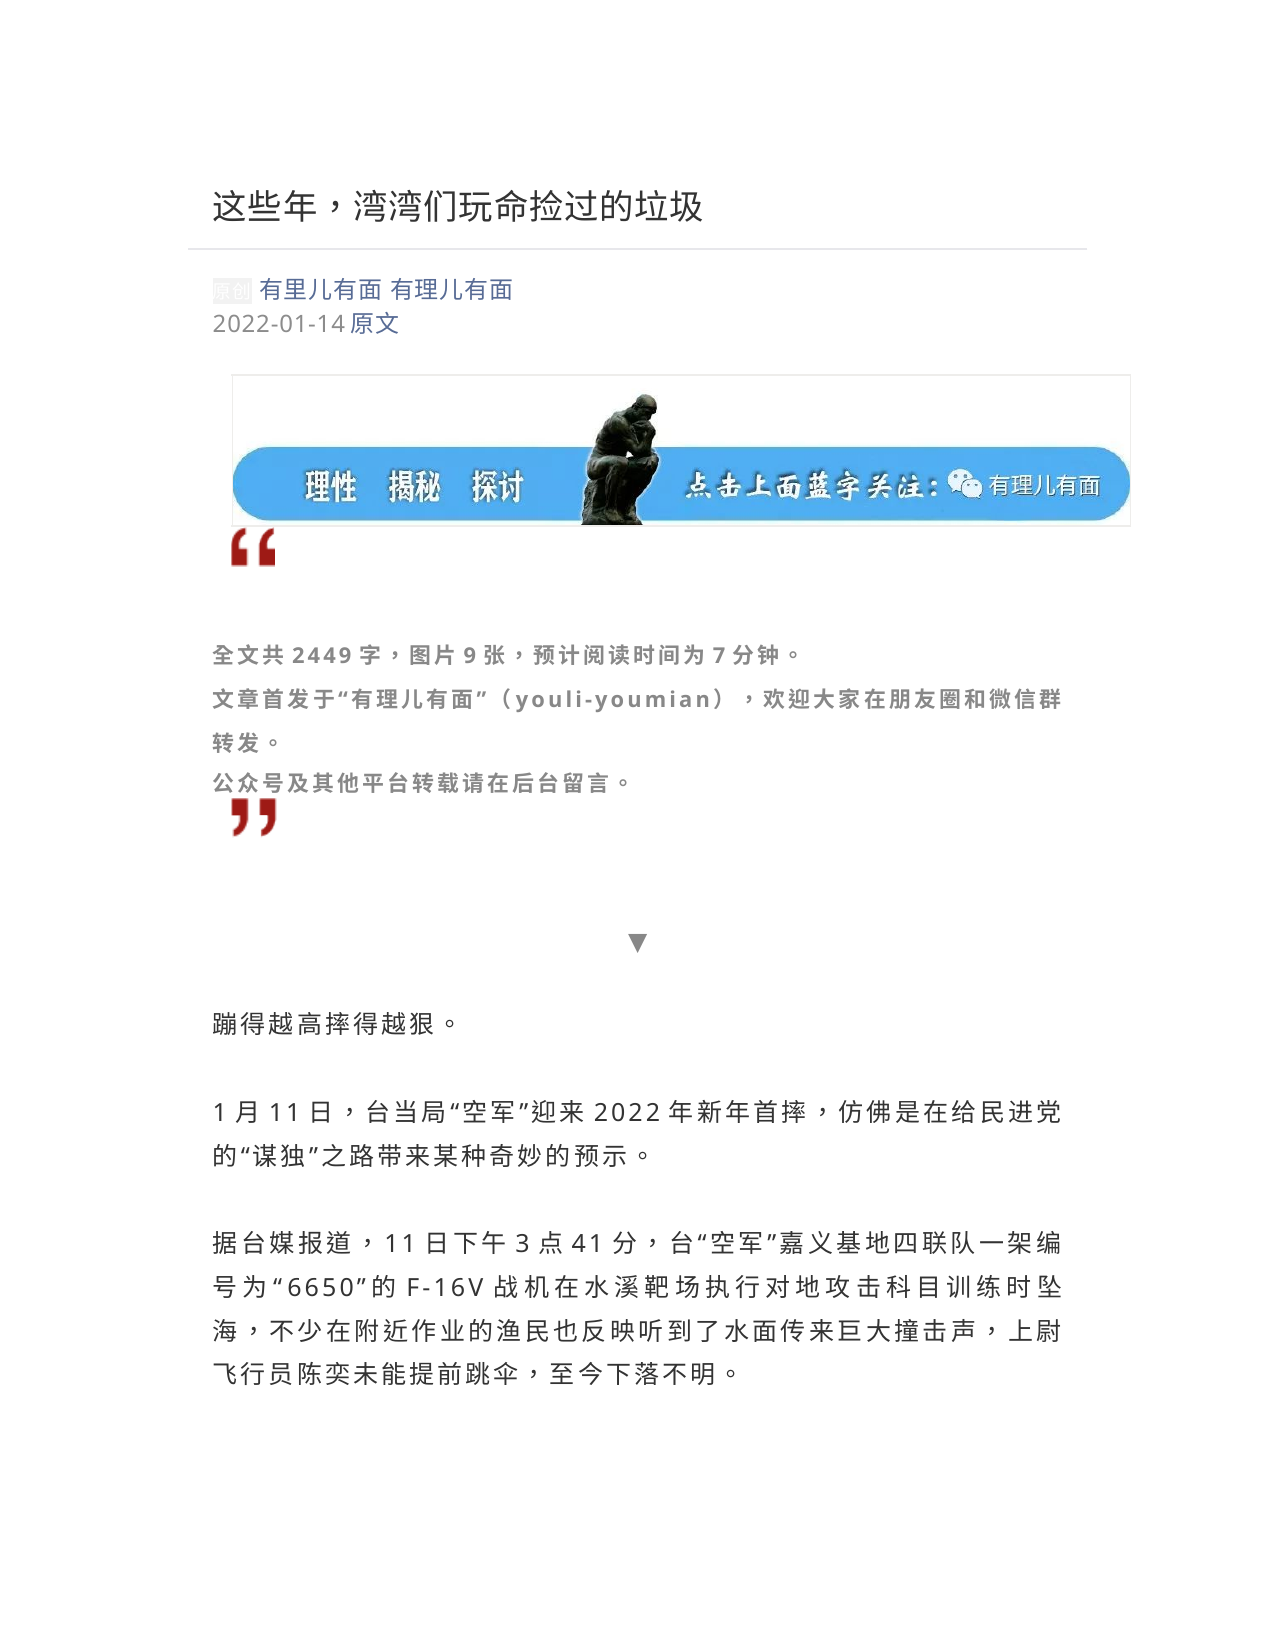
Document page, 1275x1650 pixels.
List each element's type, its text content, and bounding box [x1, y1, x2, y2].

text 全文共2449字，图片9张，预计阅读时间为7分钟。 [212, 630, 1062, 670]
text 据台媒报道，11日下午3点41分，台“空军”嘉义基地四联队一架编号为“6650”的F-16V战机在水溪靶场执行对地攻击科目训练时坠海，不少在附近作业的渔民也反映听到了水面传来巨大撞击声，上尉飞行员陈奕未能提前跳伞，至今下落不明。 [212, 1216, 1062, 1391]
text 公众号及其他平台转载请在后台留言。 [212, 757, 1062, 797]
list 原创 有里儿有面 有理儿有面 [212, 272, 1062, 306]
text 1月11日，台当局“空军”迎来2022年新年首摔，仿佛是在给民进党的“谋独”之路带来某种奇妙的预示。 [212, 1085, 1062, 1172]
picture [233, 376, 1130, 525]
text ▼ [212, 917, 1062, 957]
title 这些年，湾湾们玩命捡过的垃圾 [187, 150, 1087, 250]
text 文章首发于“有理儿有面”（youli-youmian），欢迎大家在朋友圈和微信群转发。 [212, 670, 1062, 757]
picture [231, 798, 277, 838]
picture [231, 527, 275, 567]
text 蹦得越高摔得越狠。 [212, 997, 1062, 1041]
text 2022-01-14原文 发表于 [212, 306, 1062, 340]
